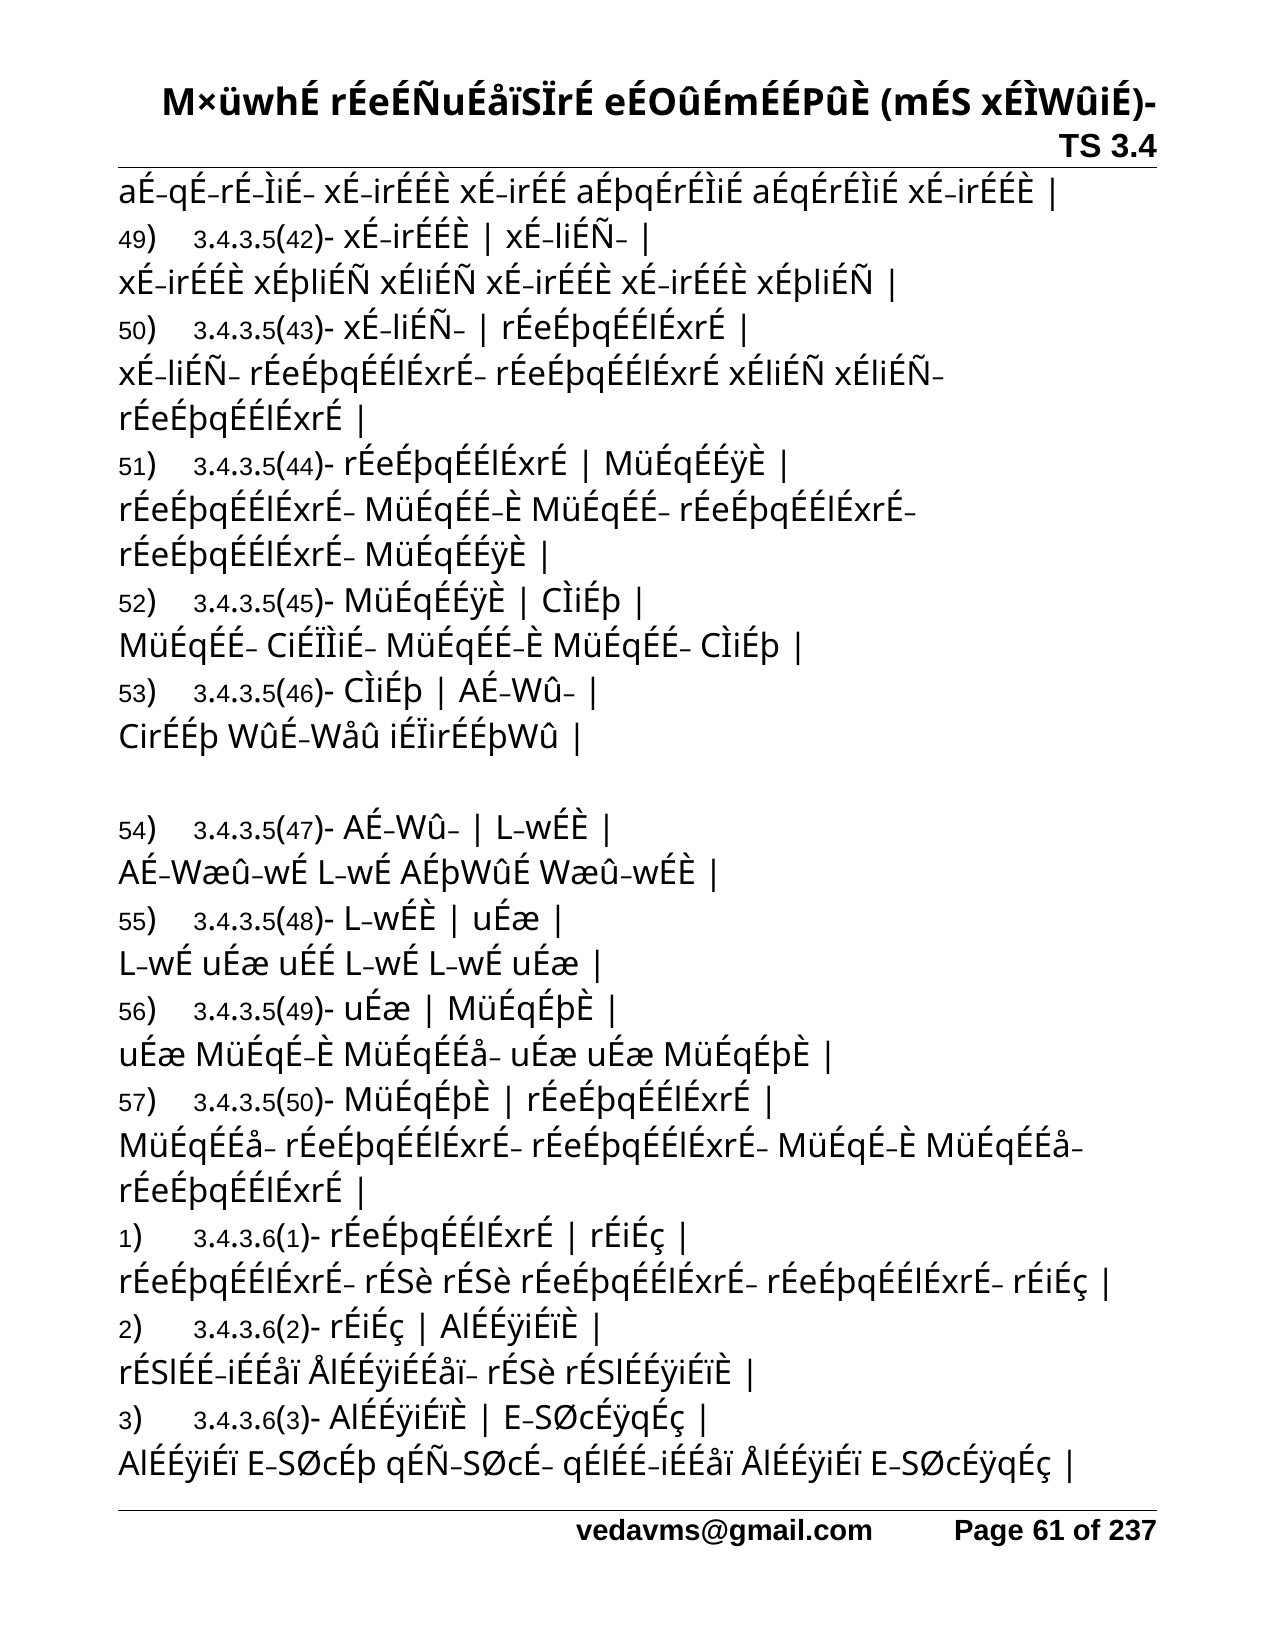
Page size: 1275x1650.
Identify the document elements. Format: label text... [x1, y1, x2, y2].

text 51) 3.4.3.5(44)- rÉeÉþqÉÉlÉxrÉ | MüÉqÉÉÿÈ | [118, 440, 1157, 486]
text L–wÉ uÉæ uÉÉ L–wÉ L–wÉ uÉæ | [118, 940, 1157, 985]
text aÉ–qÉ–rÉ–ÌiÉ– xÉ–irÉÉÈ xÉ–irÉÉ aÉþqÉrÉÌiÉ aÉqÉrÉÌiÉ xÉ–irÉÉÈ | [118, 168, 1157, 213]
text rÉeÉþqÉÉlÉxrÉ– MüÉqÉÉ–È MüÉqÉÉ– rÉeÉþqÉÉlÉxrÉ– rÉeÉþqÉÉlÉxrÉ– MüÉqÉÉÿÈ | [118, 486, 1157, 576]
text 49) 3.4.3.5(42)- xÉ–irÉÉÈ | xÉ–liÉÑ– | [118, 213, 1157, 258]
text 1) 3.4.3.6(1)- rÉeÉþqÉÉlÉxrÉ | rÉiÉç | [118, 1212, 1157, 1258]
text AÉ–Wæû–wÉ L–wÉ AÉþWûÉ Wæû–wÉÈ | [118, 849, 1157, 894]
text xÉ–irÉÉÈ xÉþliÉÑ xÉliÉÑ xÉ–irÉÉÈ xÉ–irÉÉÈ xÉþliÉÑ | [118, 258, 1157, 304]
text 3) 3.4.3.6(3)- AlÉÉÿiÉïÈ | E–SØcÉÿqÉç | [118, 1394, 1157, 1439]
text 57) 3.4.3.5(50)- MüÉqÉþÈ | rÉeÉþqÉÉlÉxrÉ | [118, 1076, 1157, 1121]
text 52) 3.4.3.5(45)- MüÉqÉÉÿÈ | CÌiÉþ | [118, 576, 1157, 622]
text 53) 3.4.3.5(46)- CÌiÉþ | AÉ–Wû– | [118, 667, 1157, 713]
text AlÉÉÿiÉï E–SØcÉþ qÉÑ–SØcÉ– qÉlÉÉ–iÉÉåï ÅlÉÉÿiÉï E–SØcÉÿqÉç | [118, 1439, 1157, 1485]
text rÉeÉþqÉÉlÉxrÉ– rÉSè rÉSè rÉeÉþqÉÉlÉxrÉ– rÉeÉþqÉÉlÉxrÉ– rÉiÉç | [118, 1258, 1157, 1303]
text 54) 3.4.3.5(47)- AÉ–Wû– | L–wÉÈ | [118, 803, 1157, 849]
text rÉSlÉÉ–iÉÉåï ÅlÉÉÿiÉÉåï– rÉSè rÉSlÉÉÿiÉïÈ | [118, 1348, 1157, 1394]
text 55) 3.4.3.5(48)- L–wÉÈ | uÉæ | [118, 894, 1157, 940]
text 56) 3.4.3.5(49)- uÉæ | MüÉqÉþÈ | [118, 985, 1157, 1031]
text CirÉÉþ WûÉ–Wåû iÉÏirÉÉþWû | [118, 713, 1157, 758]
text uÉæ MüÉqÉ–È MüÉqÉÉå– uÉæ uÉæ MüÉqÉþÈ | [118, 1031, 1157, 1076]
text MüÉqÉÉå– rÉeÉþqÉÉlÉxrÉ– rÉeÉþqÉÉlÉxrÉ– MüÉqÉ–È MüÉqÉÉå– rÉeÉþqÉÉlÉxrÉ | [118, 1121, 1157, 1212]
text 2) 3.4.3.6(2)- rÉiÉç | AlÉÉÿiÉïÈ | [118, 1303, 1157, 1348]
text MüÉqÉÉ– CiÉÏÌiÉ– MüÉqÉÉ–È MüÉqÉÉ– CÌiÉþ | [118, 622, 1157, 667]
text xÉ–liÉÑ– rÉeÉþqÉÉlÉxrÉ– rÉeÉþqÉÉlÉxrÉ xÉliÉÑ xÉliÉÑ– rÉeÉþqÉÉlÉxrÉ | [118, 349, 1157, 440]
text 50) 3.4.3.5(43)- xÉ–liÉÑ– | rÉeÉþqÉÉlÉxrÉ | [118, 304, 1157, 349]
